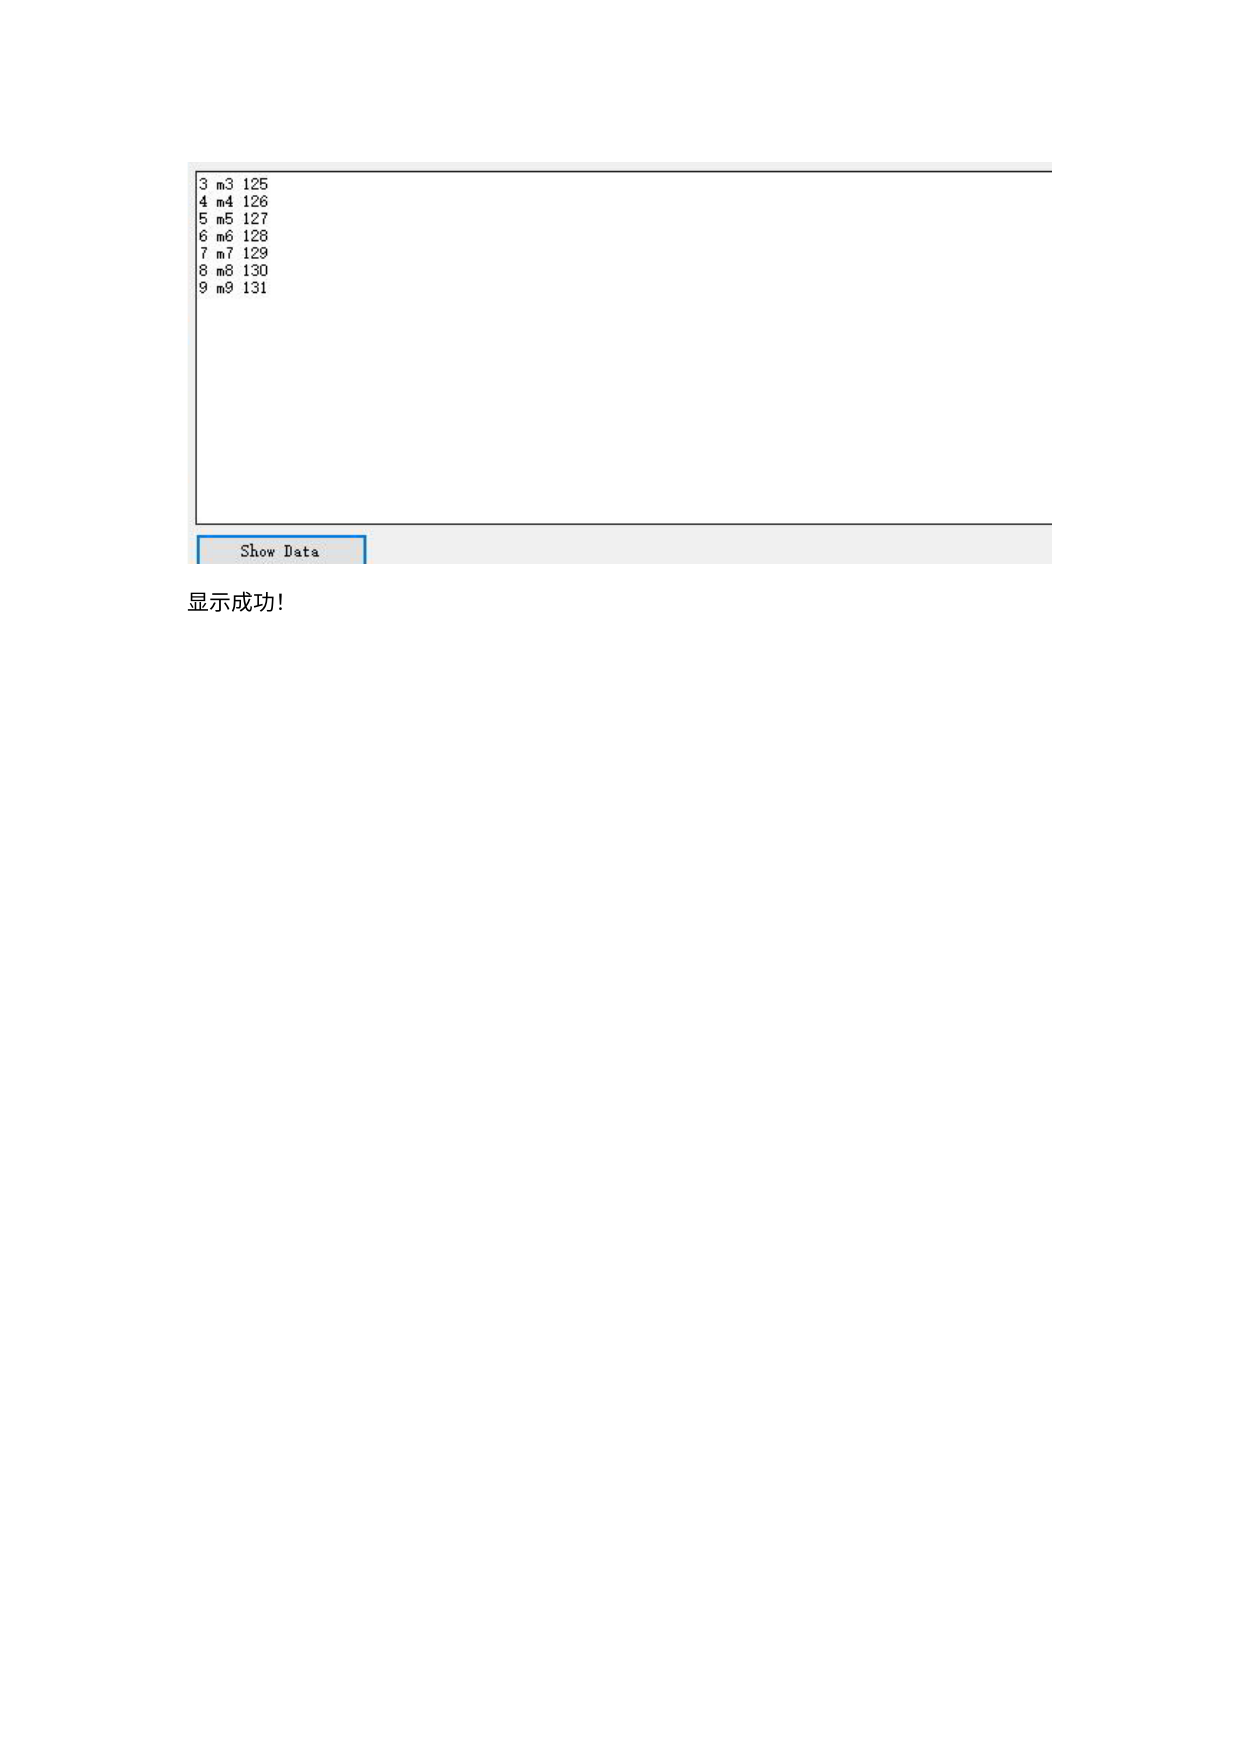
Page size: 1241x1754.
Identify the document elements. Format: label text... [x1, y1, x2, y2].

picture [187, 162, 1052, 564]
text 显示成功！ [187, 584, 1053, 617]
